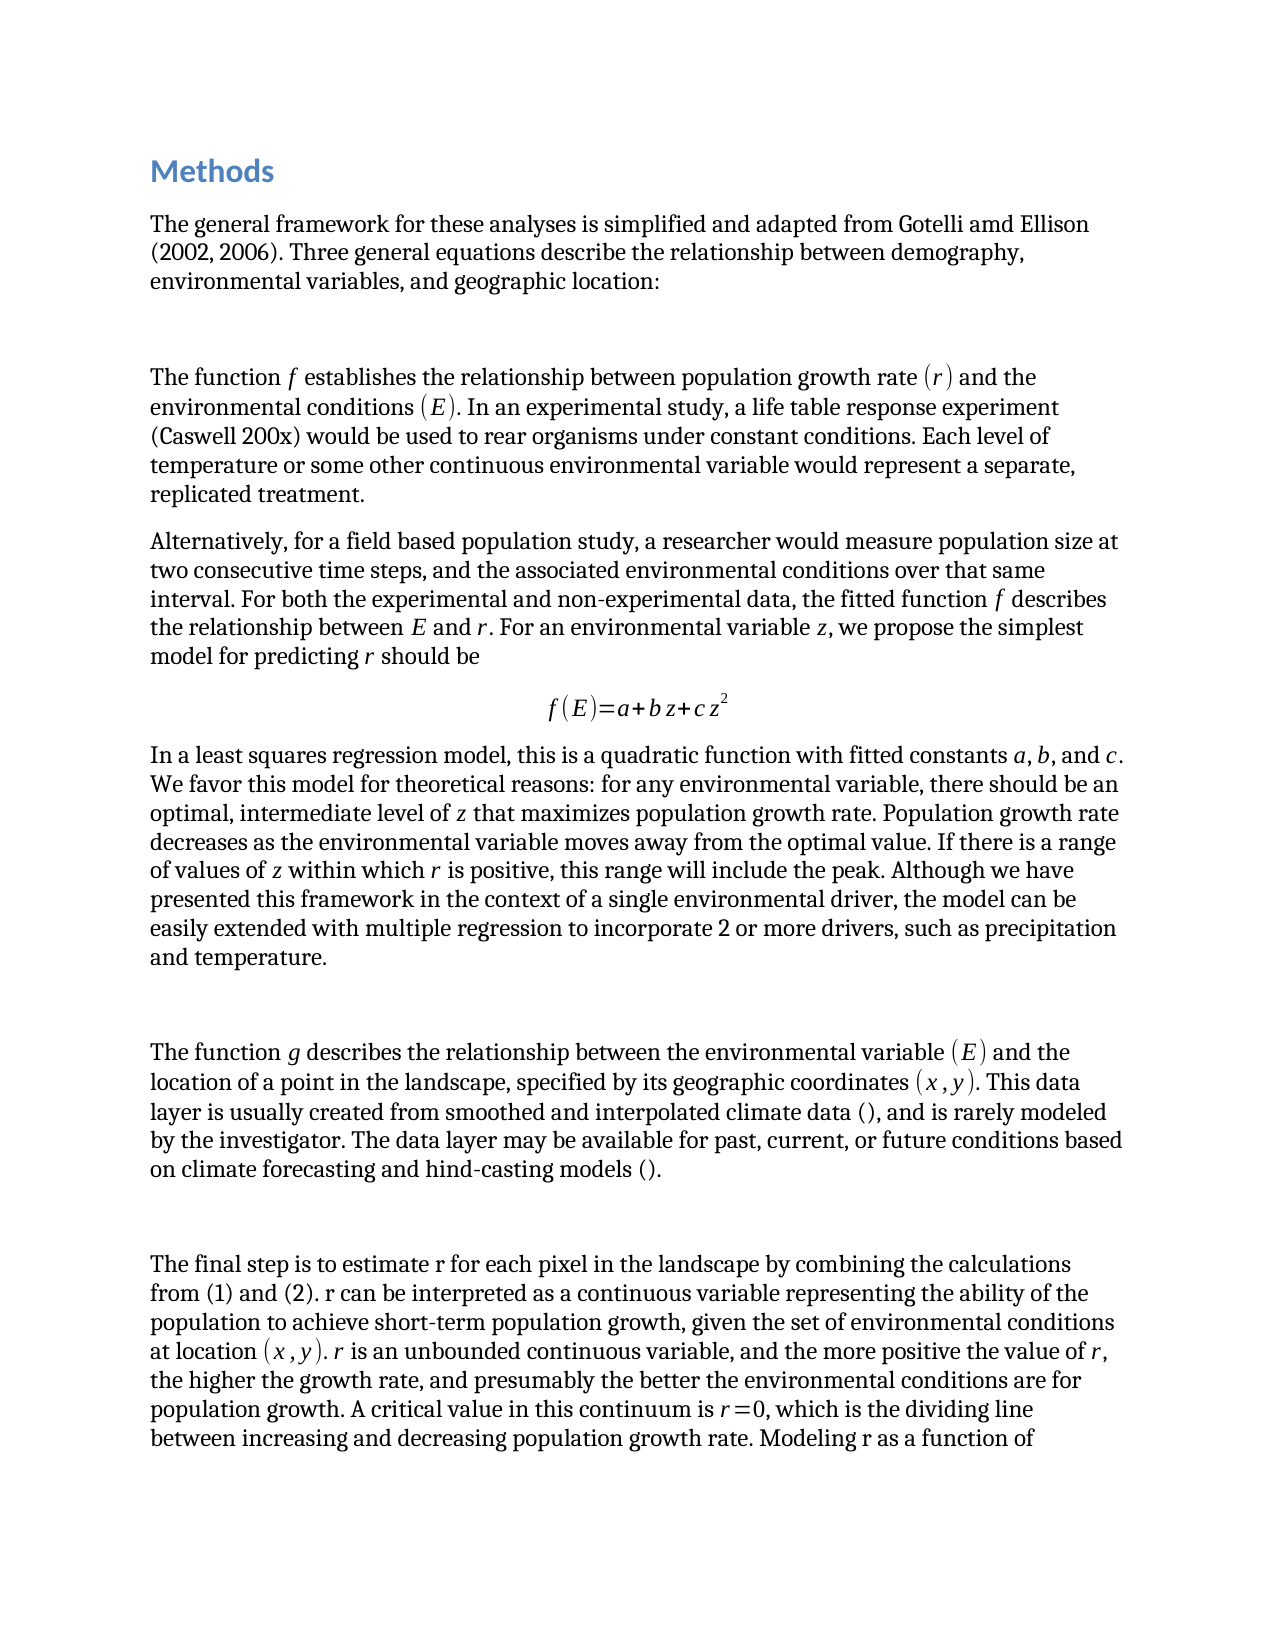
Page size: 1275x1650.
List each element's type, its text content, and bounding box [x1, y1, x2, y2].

text The general framework for these analyses is simplified and adapted from Gotelli amd Ellison (2002, 2006). Three general equations describe the relationship between demography, environmental variables, and geographic location: [150, 209, 1125, 296]
subtitle Methods [150, 150, 1125, 191]
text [150, 1250, 1125, 1452]
text The function describes the relationship between the environmental variable and the location of a point in the landscape, specified by its geographic coordinates . This data layer is usually created from smoothed and interpolated climate data (), and is rarely modeled by the investigator. The data layer may be available for past, current, or future conditions based on climate forecasting and hind-casting models (). [150, 1037, 1125, 1184]
text The function establishes the relationship between population growth rate and the environmental conditions . In an experimental study, a life table response experiment (Caswell 200x) would be used to rear organisms under constant conditions. Each level of temperature or some other continuous environmental variable would represent a separate, replicated treatment. [150, 362, 1125, 508]
text Alternatively, for a field based population study, a researcher would measure population size at two consecutive time steps, and the associated environmental conditions over that same interval. For both the experimental and non-experimental data, the fitted function describes the relationship between and . For an environmental variable , we propose the simplest model for predicting should be [150, 527, 1125, 671]
text In a least squares regression model, this is a quadratic function with fitted constants , , and . We favor this model for theoretical reasons: for any environmental variable, there should be an optimal, intermediate level of that maximizes population growth rate. Population growth rate decreases as the environmental variable moves away from the optimal value. If there is a range of values of within which is positive, this range will include the peak. Although we have presented this framework in the context of a single environmental driver, the model can be easily extended with multiple regression to incorporate 2 or more drivers, such as precipitation and temperature. [150, 741, 1125, 971]
